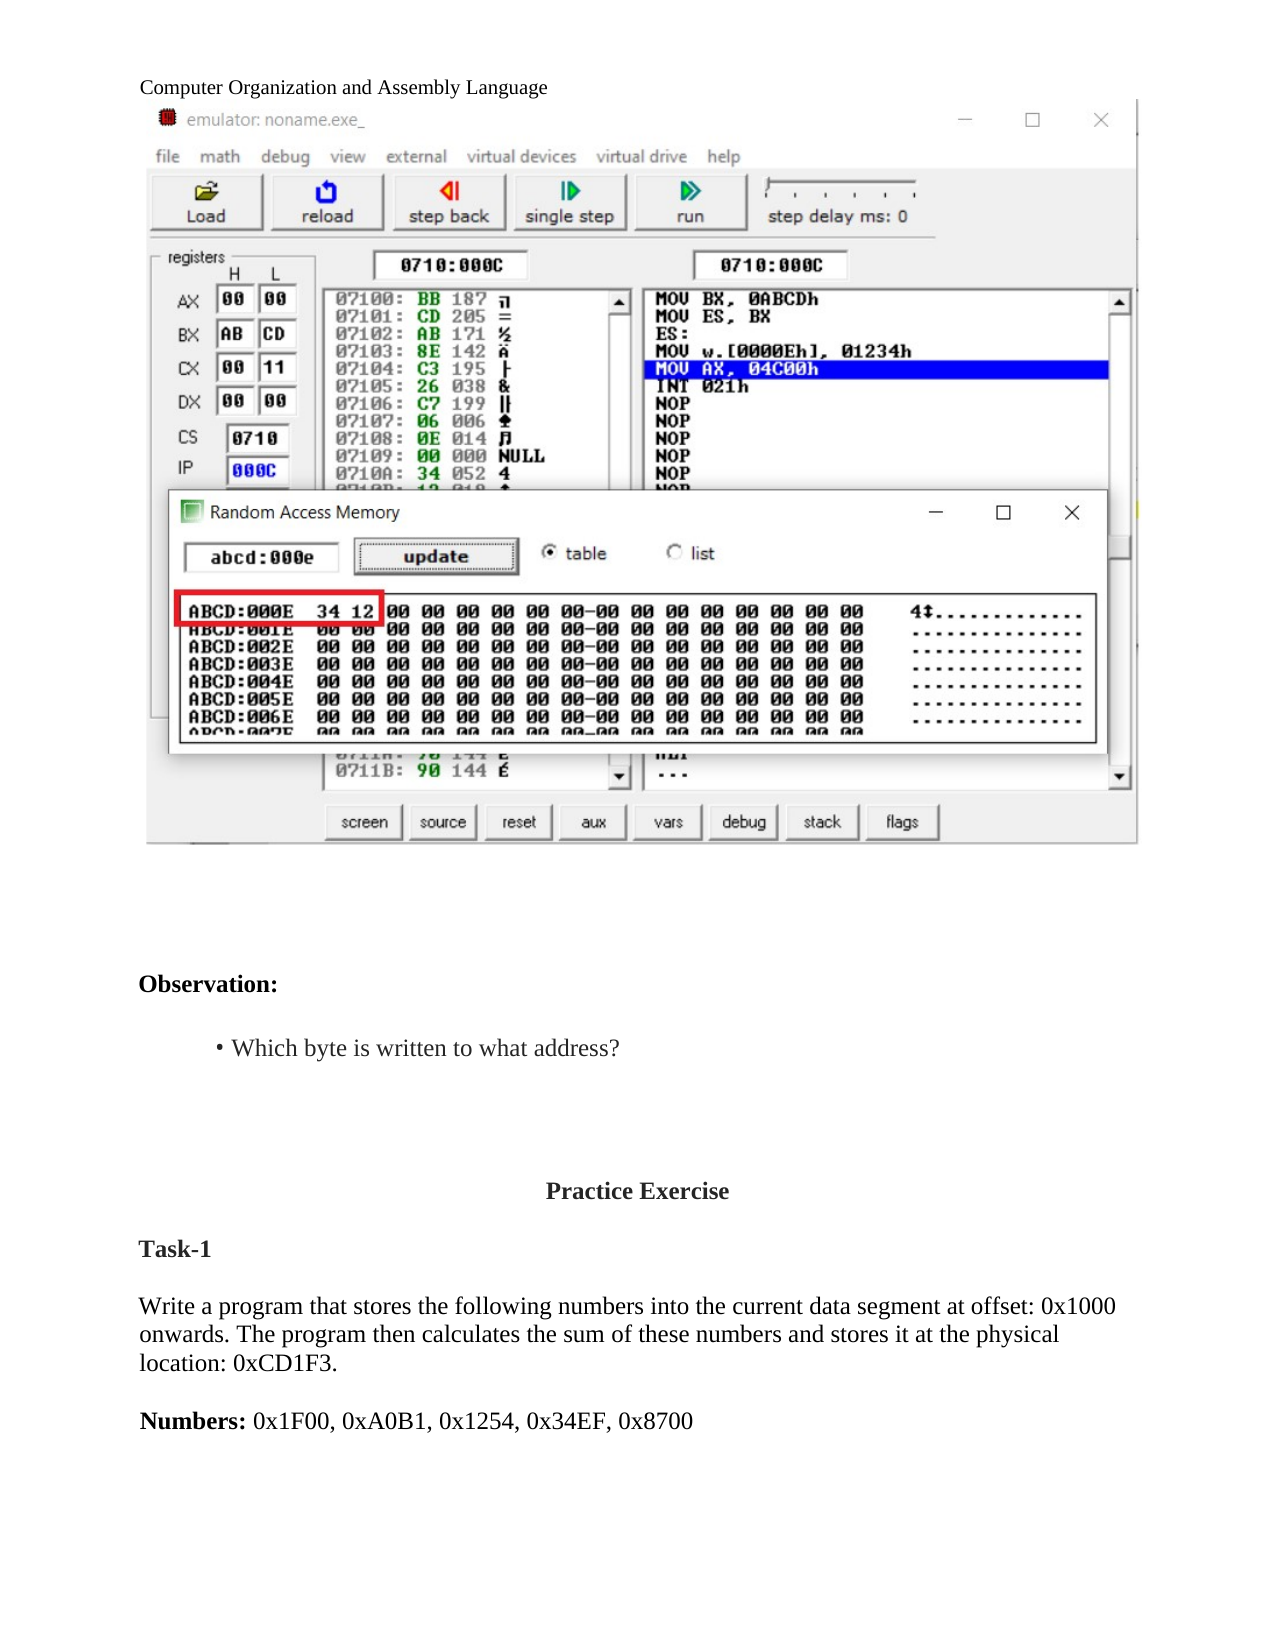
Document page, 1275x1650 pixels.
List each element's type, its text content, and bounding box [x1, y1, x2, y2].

text Practice Exercise [139, 1176, 1135, 1205]
text Write a program that stores the following numbers into the current data segment at offset: 0x1000 onwards. The program then calculates the sum of these numbers and stores it at the physical location: 0xCD1F3. [138, 1291, 1152, 1377]
text Numbers: 0x1F00, 0xA0B1, 0x1254, 0x34EF, 0x8700 [139, 1406, 1055, 1435]
text • Which byte is written to what address? [215, 1030, 1138, 1064]
text Task-1 [138, 1234, 1152, 1263]
text Observation: [138, 969, 1079, 998]
picture [146, 99, 1142, 847]
